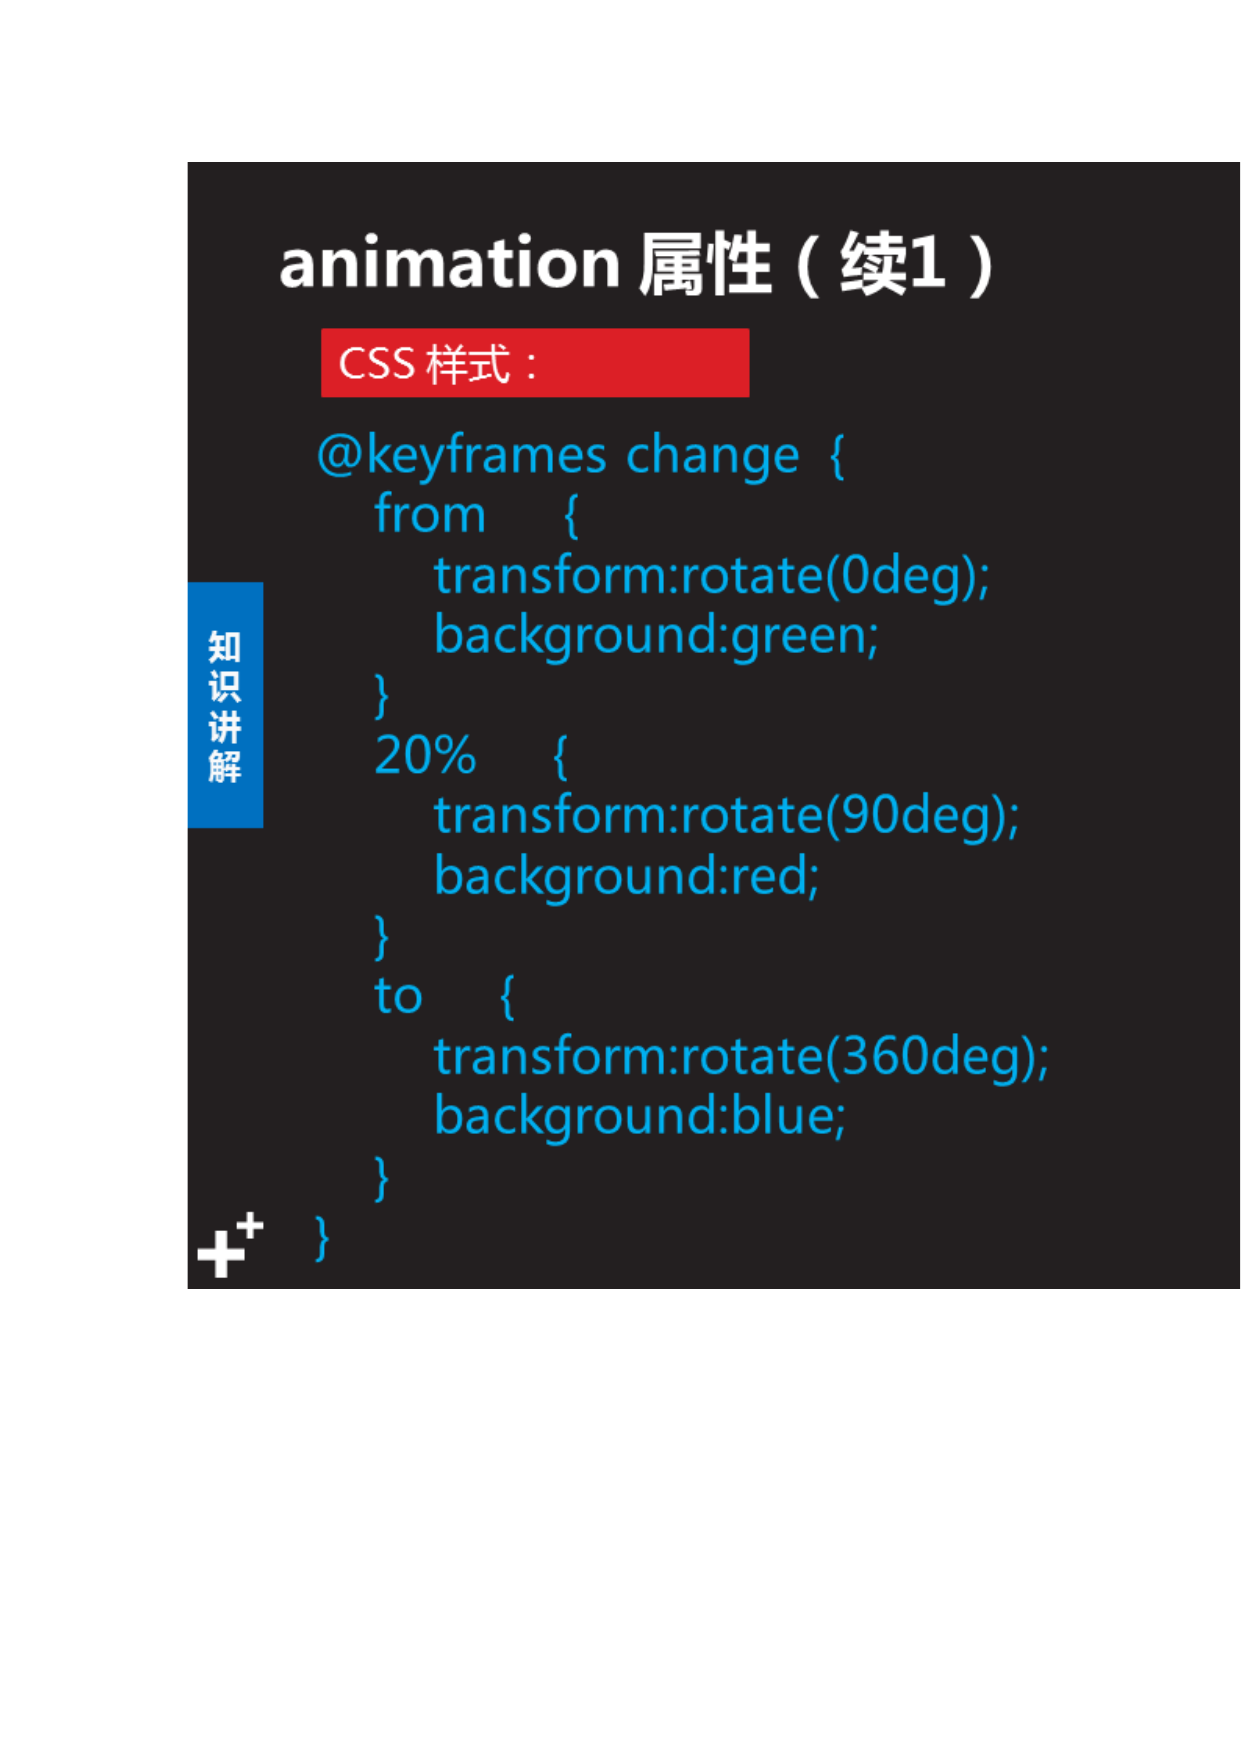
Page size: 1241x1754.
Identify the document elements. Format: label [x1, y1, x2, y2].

picture [187, 162, 1241, 1289]
